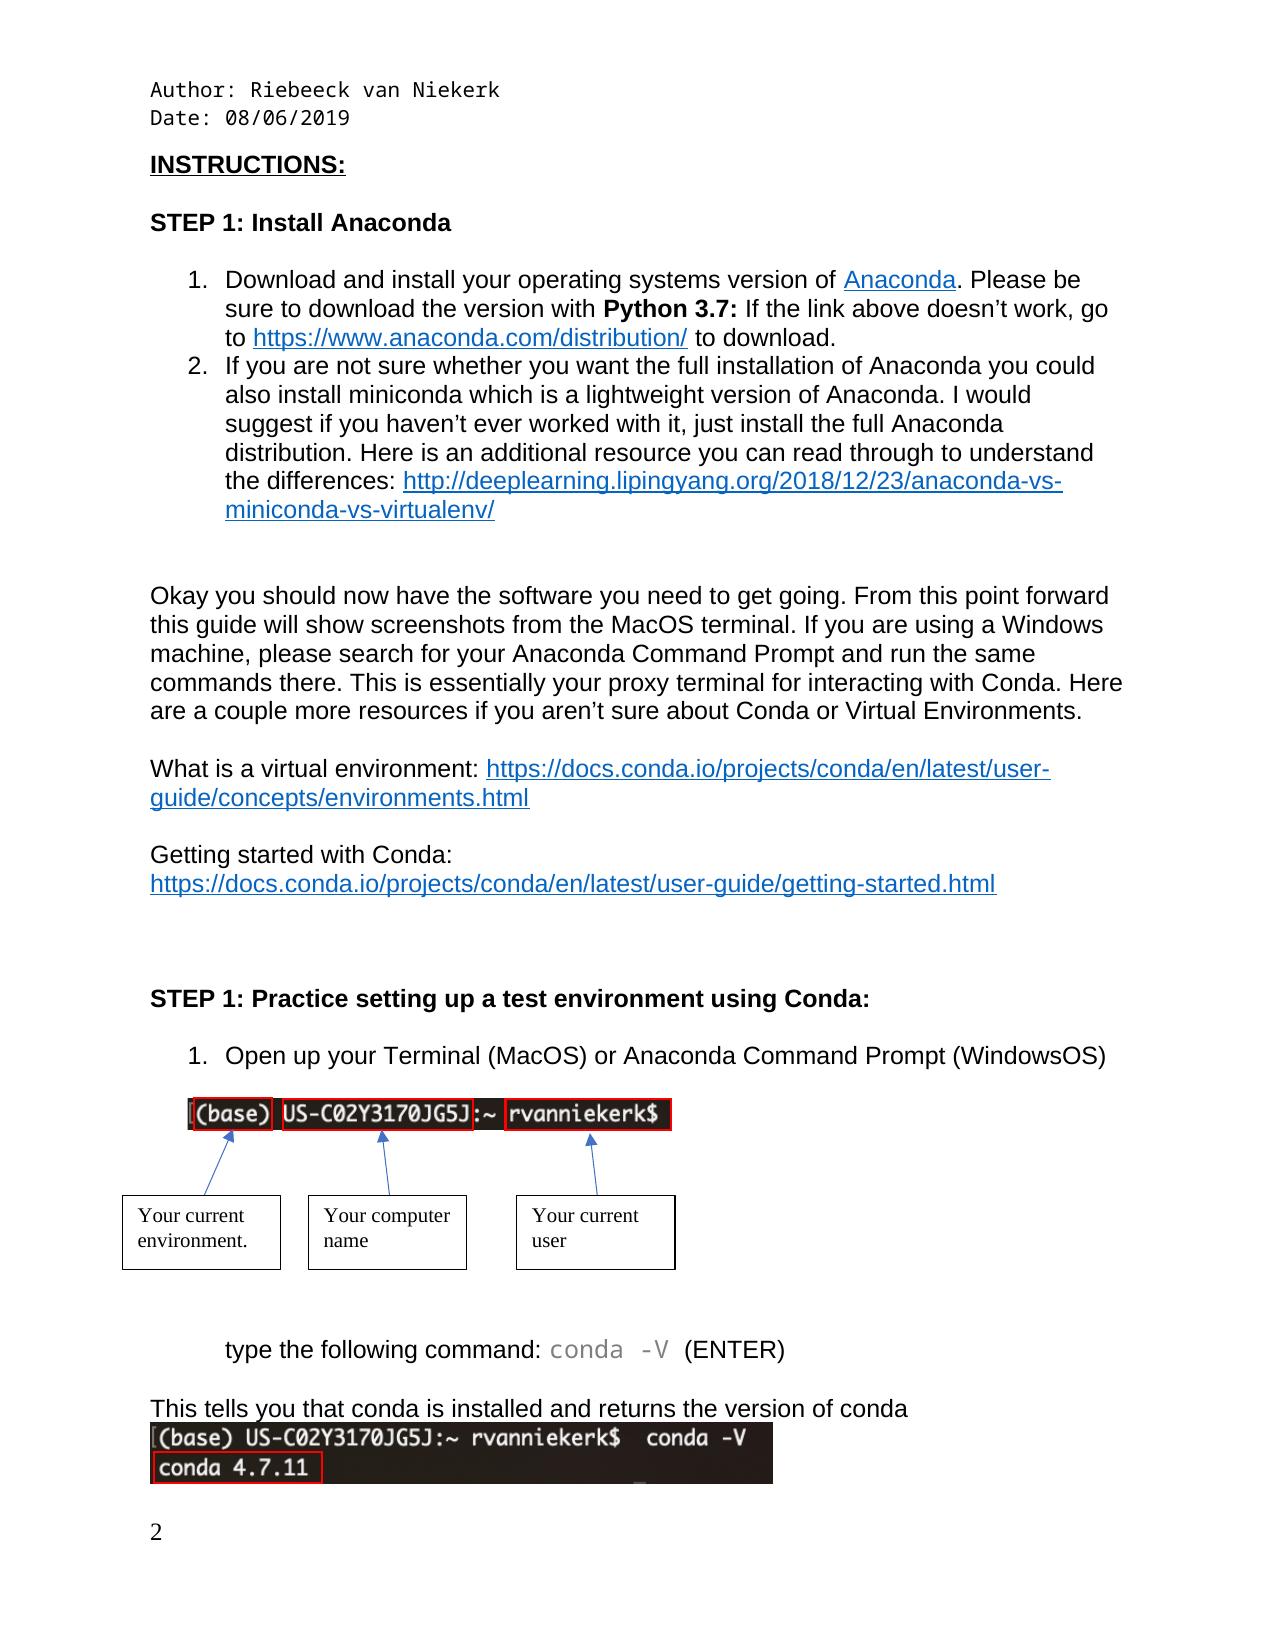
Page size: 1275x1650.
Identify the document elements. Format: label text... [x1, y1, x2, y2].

text Okay you should now have the software you need to get going. From this point forward this guide will show screenshots from the MacOS terminal. If you are using a Windows machine, please search for your Anaconda Command Prompt and run the same commands there. This is essentially your proxy terminal for interacting with Conda. Here are a couple more resources if you aren’t sure about Conda or Virtual Environments. [150, 581, 1125, 725]
list Download and install your operating systems version of Anaconda. Please be sure to download the version with Python 3.7: If the link above doesn’t work, go to https://www.anaconda.com/distribution/ to download. [187, 265, 1125, 351]
text This tells you that conda is installed and returns the version of conda [150, 1394, 1125, 1423]
text STEP 1: Install Anaconda [150, 207, 1125, 236]
list If you are not sure whether you want the full installation of Anaconda you could also install miniconda which is a lightweight version of Anaconda. I would suggest if you haven’t ever worked with it, just install the full Anaconda distribution. Here is an additional resource you can read through to understand the differences: http://deeplearning.lipingyang.org/2018/12/23/anaconda-vs-miniconda-vs-virtualenv/ [187, 351, 1125, 524]
text INSTRUCTIONS: [150, 150, 1125, 179]
text type the following command: conda -V (ENTER) [225, 1331, 1125, 1365]
picture [474, 1098, 504, 1130]
list Open up your Terminal (MacOS) or Anaconda Command Prompt (WindowsOS) [187, 1041, 1125, 1070]
picture [507, 1100, 670, 1129]
text What is a virtual environment: https://docs.conda.io/projects/conda/en/latest/user-guide/concepts/environments.html [150, 754, 1125, 811]
text Getting started with Conda: https://docs.conda.io/projects/conda/en/latest/user-guide/getting-started.html [150, 840, 1125, 897]
picture [155, 1453, 321, 1482]
picture [187, 1098, 193, 1130]
picture [284, 1100, 472, 1129]
picture [273, 1098, 282, 1130]
picture [150, 1422, 773, 1484]
picture [195, 1099, 271, 1129]
text STEP 1: Practice setting up a test environment using Conda: [150, 984, 1125, 1012]
